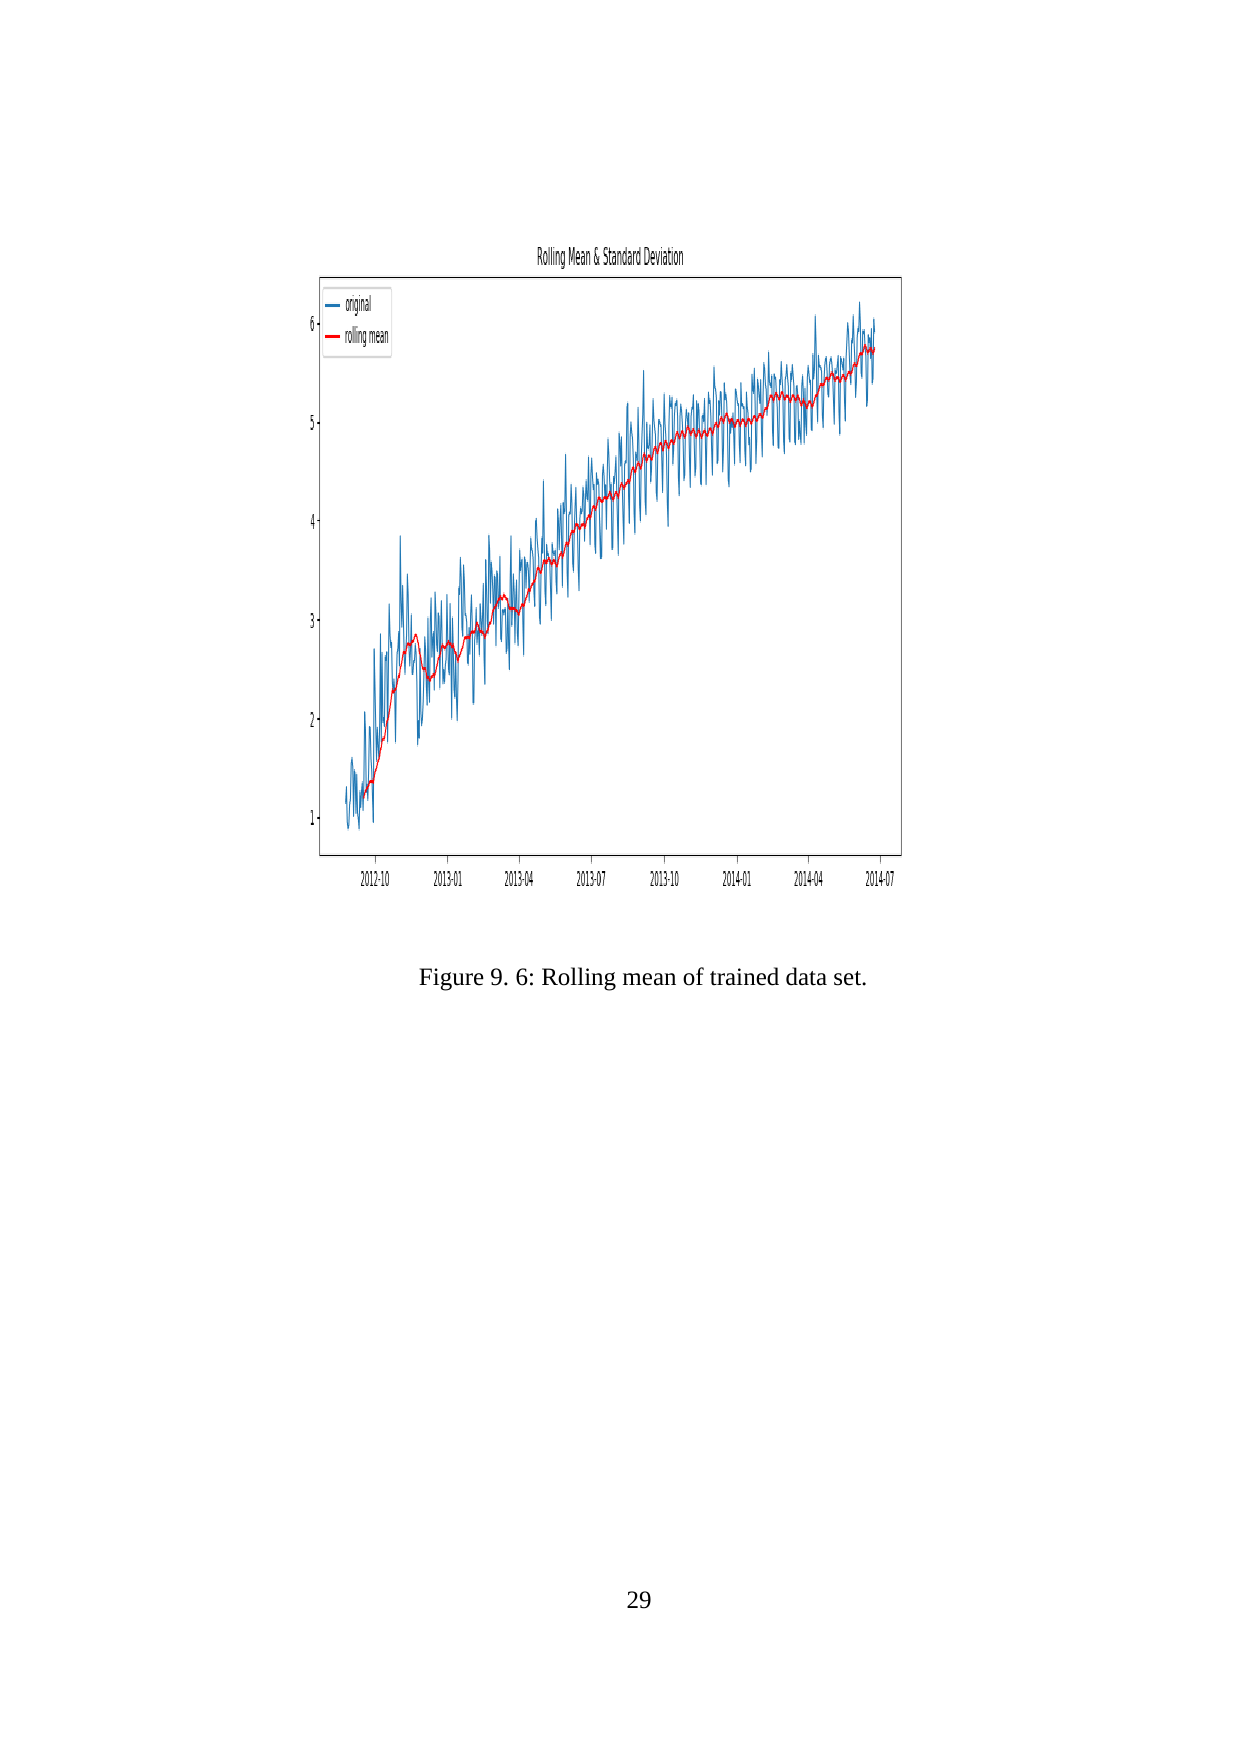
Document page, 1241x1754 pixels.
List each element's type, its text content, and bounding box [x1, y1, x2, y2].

picture [225, 187, 976, 938]
text Figure 9. 6: Rolling mean of trained data set. [225, 962, 1053, 991]
